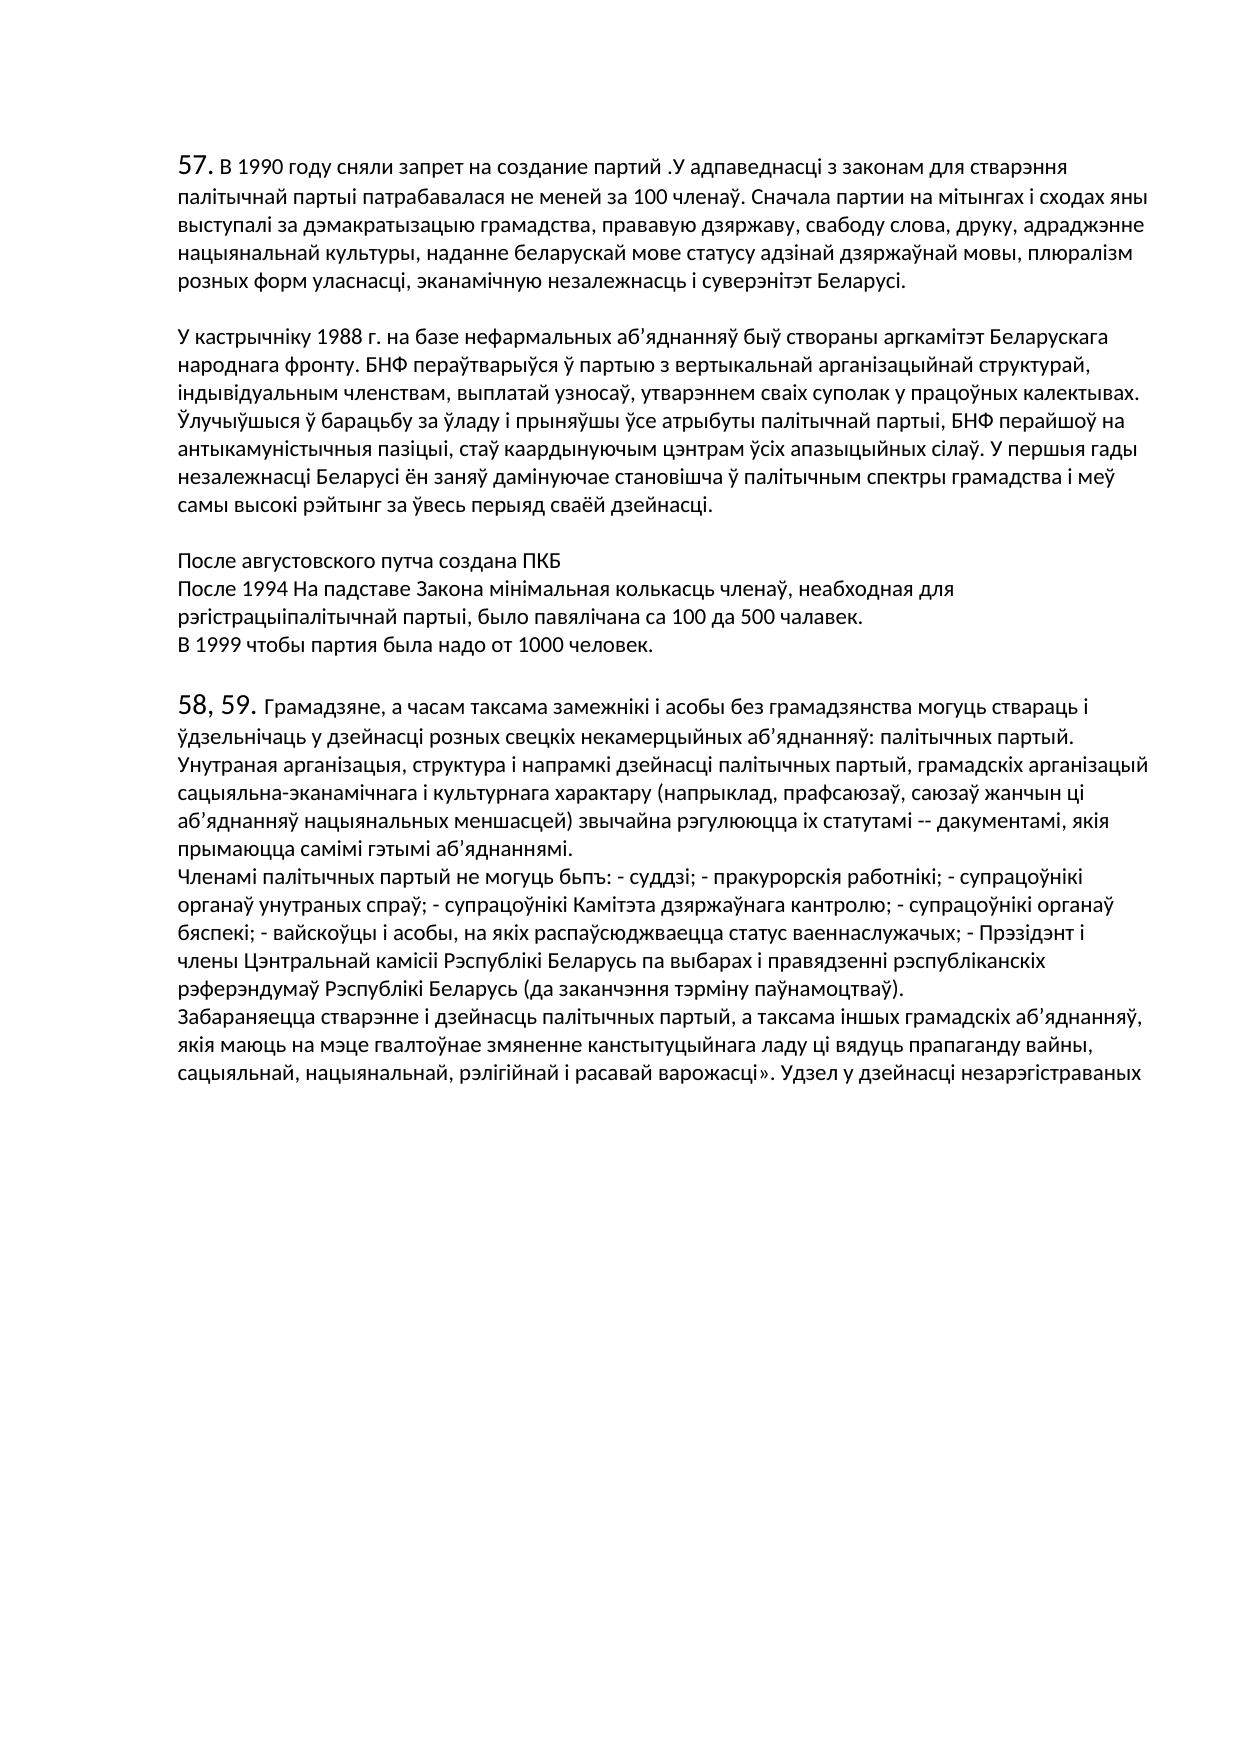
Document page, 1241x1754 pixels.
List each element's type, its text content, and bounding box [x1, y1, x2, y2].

text 57. В 1990 году сняли запрет на создание партий .У адпаведнасці з законам для стварэння палітычнай партыі патрабавалася не меней за 100 членаў. Сначала партии на мітынгах і сходах яны выступалі за дэмакратызацыю грамадства, прававую дзяржаву, свабоду слова, друку, адраджэнне нацыянальнай культуры, наданне беларускай мове статусу адзінай дзяржаўнай мовы, плюралізм розных форм уласнасці, эканамічную незалежнасць і суверэнітэт Беларусі. [177, 146, 1152, 294]
text Забараняецца стварэнне і дзейнасць палітычных партый, а таксама іншых грамадскіх аб’яднанняў, якія маюць на мэце гвалтоўнае змяненне канстытуцыйнага ладу цi вядуць прапаганду вайны, сацыяльнай, нацыянальнай, рэлігійнай і расавай варожасці». Удзел у дзейнасці незарэгістраваных грамадскіх аб’яднанняў таксама забаронены. [177, 1002, 1152, 1086]
text После августовского путча создана ПКБ [177, 546, 1152, 574]
text Унутраная арганізацыя, структура і напрамкі дзейнасці палітычных партый, грамадскіх арганізацый сацыяльна-эканамічнага і культурнага характару (напрыклад, прафсаюзаў, саюзаў жанчын ці аб’яднанняў нацыянальных меншасцей) звычайна рэгулююцца іх статутамі -- дакументамі, якія прымаюцца самімі гэтымі аб’яднаннямі. [177, 750, 1152, 862]
text После 1994 На падставе Закона мінімальная колькасць членаў, неабходная для рэгістрацыіпалітычнай партыі, было павялічана са 100 да 500 чалавек. [177, 574, 1152, 630]
text Членамі палітычных партый не могуць бьпъ: - суддзі; - пракурорскія работнікі; - супрацоўнікі органаў унутраных спраў; - супрацоўнікі Камітэта дзяржаўнага кантролю; - супрацоўнікі органаў бяспекі; - вайскоўцы і асобы, на якіх распаўсюджваецца статус ваеннаслужачых; - Прэзідэнт і члены Цэнтральнай камісіі Рэспублікі Беларусь па выбарах і правядзенні рэспубліканскіх рэферэндумаў Рэспублікі Беларусь (да заканчэння тэрміну паўнамоцтваў). [177, 862, 1152, 1002]
text 58, 59. Грамадзяне, а часам таксама замежнікі і асобы без грамадзянства могуць ствараць і ўдзельнічаць у дзейнасці розных свецкіх некамерцыйных аб’яднанняў: палітычных партый. [177, 686, 1152, 750]
text У кастрычніку 1988 г. на базе нефармальных аб’яднанняў быў створаны аргкамітэт Беларускага народнага фронту. БНФ пераўтварыўся ў партыю з вертыкальнай арганізацыйнай структурай, індывідуальным членствам, выплатай узносаў, утварэннем сваіх суполак у працоўных калектывах. Ўлучыўшыся ў барацьбу за ўладу і прыняўшы ўсе атрыбуты палітычнай партыі, БНФ перайшоў на антыкамуністычныя пазіцыі, стаў каардынуючым цэнтрам ўсіх апазыцыйных сілаў. У першыя гады незалежнасці Беларусі ён заняў дамінуючае становішча ў палітычным спектры грамадства і меў самы высокі рэйтынг за ўвесь перыяд сваёй дзейнасці. [177, 322, 1152, 518]
text В 1999 чтобы партия была надо от 1000 человек. [177, 630, 1152, 658]
